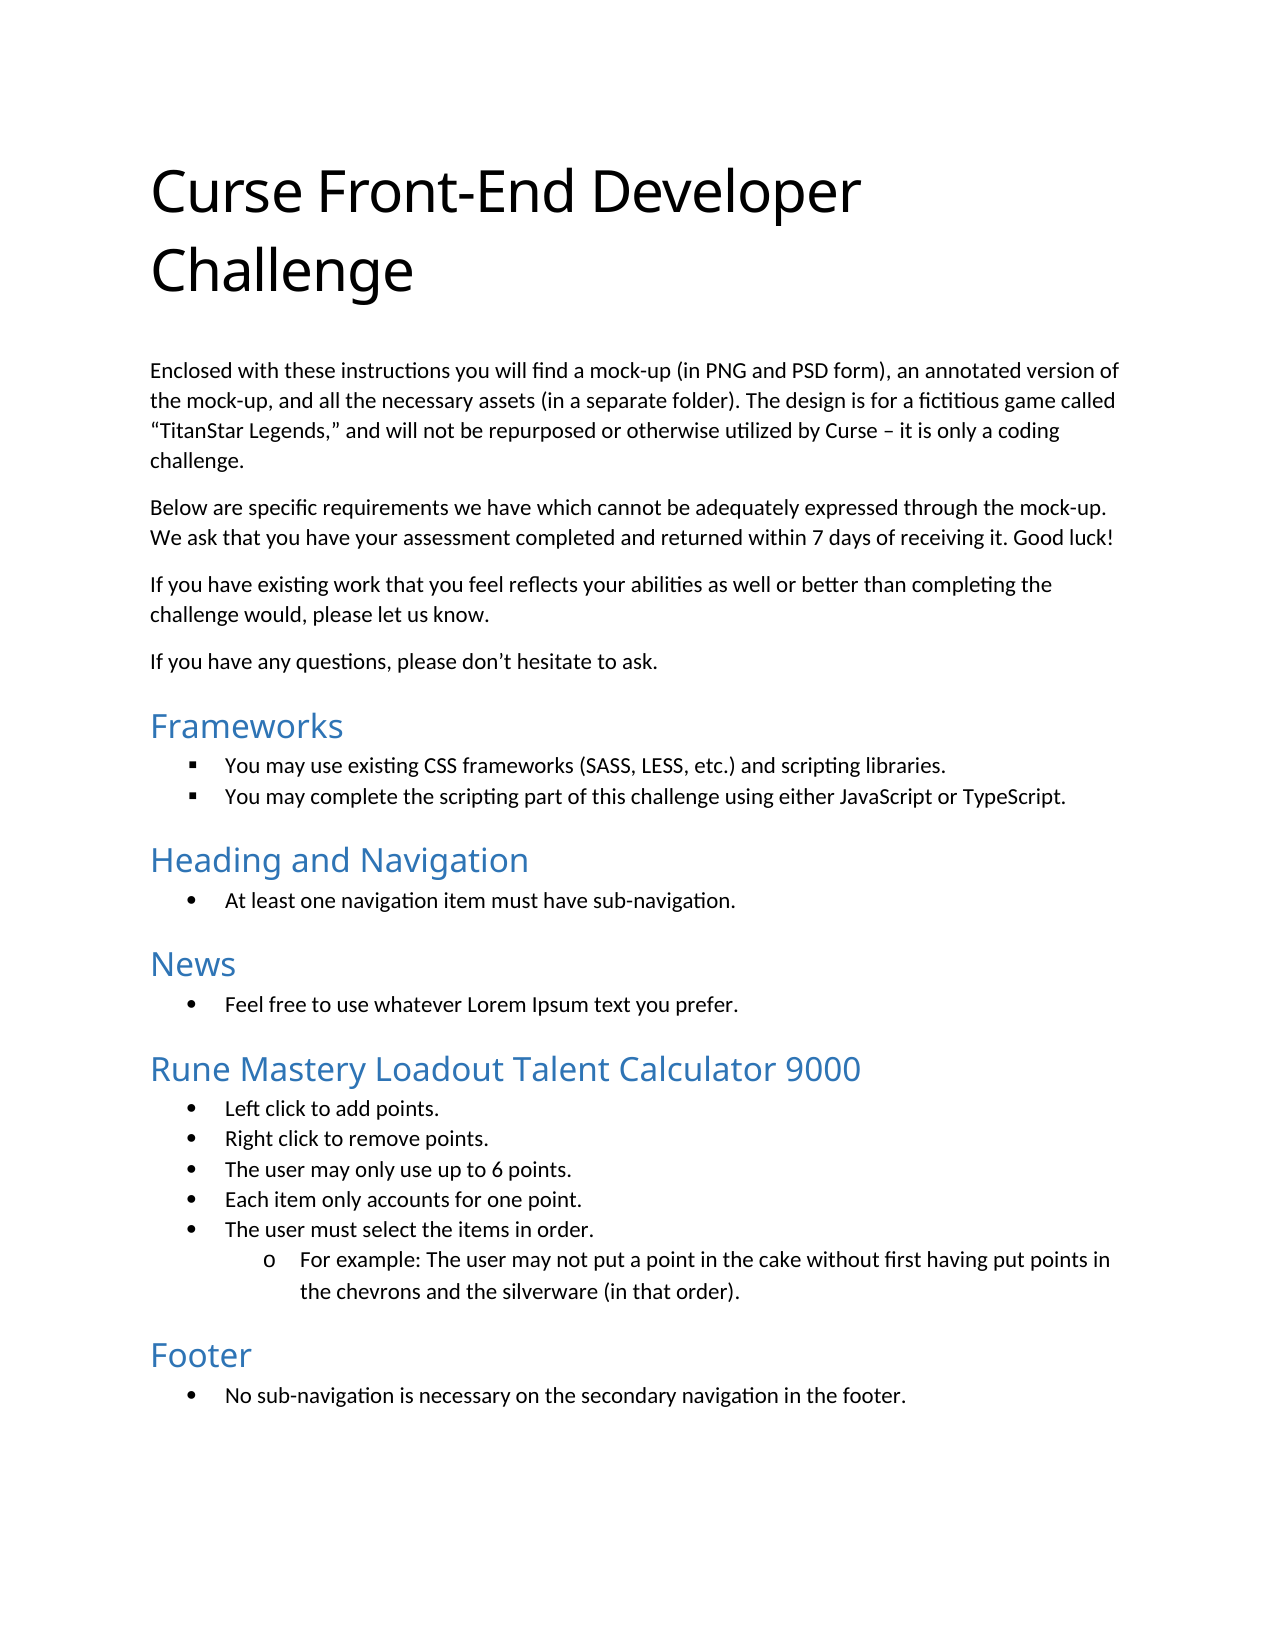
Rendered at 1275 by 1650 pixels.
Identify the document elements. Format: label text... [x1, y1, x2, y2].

list You may complete the scripting part of this challenge using either JavaScript or TypeScript. [187, 782, 1125, 810]
subtitle Heading and Navigation [150, 837, 1125, 882]
list For example: The user may not put a point in the cake without first having put points in the chevrons and the silverware (in that order). [262, 1245, 1125, 1305]
title Curse Front-End Developer Challenge [150, 150, 1125, 309]
text If you have existing work that you feel reflects your abilities as well or better than completing the challenge would, please let us know. [150, 570, 1125, 629]
list The user may only use up to 6 points. [187, 1155, 1125, 1183]
text Below are specific requirements we have which cannot be adequately expressed through the mock-up. We ask that you have your assessment completed and returned within 7 days of receiving it. Good luck! [150, 493, 1125, 552]
list Feel free to use whatever Lorem Ipsum text you prefer. [187, 990, 1125, 1018]
text Enclosed with these instructions you will find a mock-up (in PNG and PSD form), an annotated version of the mock-up, and all the necessary assets (in a separate folder). The design is for a fictitious game called “TitanStar Legends,” and will not be repurposed or otherwise utilized by Curse – it is only a coding challenge. [150, 356, 1125, 474]
list Left click to add points. [187, 1094, 1125, 1122]
subtitle Footer [150, 1332, 1125, 1377]
text If you have any questions, please don’t hesitate to ask. [150, 647, 1125, 676]
subtitle Rune Mastery Loadout Talent Calculator 9000 [150, 1045, 1125, 1091]
list You may use existing CSS frameworks (SASS, LESS, etc.) and scripting libraries. [187, 752, 1125, 780]
subtitle News [150, 941, 1125, 987]
list No sub-navigation is necessary on the secondary navigation in the footer. [187, 1381, 1125, 1409]
list At least one navigation item must have sub-navigation. [187, 886, 1125, 914]
list The user must select the items in order. [187, 1215, 1125, 1243]
list Right click to remove points. [187, 1124, 1125, 1153]
subtitle Frameworks [150, 703, 1125, 748]
list Each item only accounts for one point. [187, 1185, 1125, 1213]
